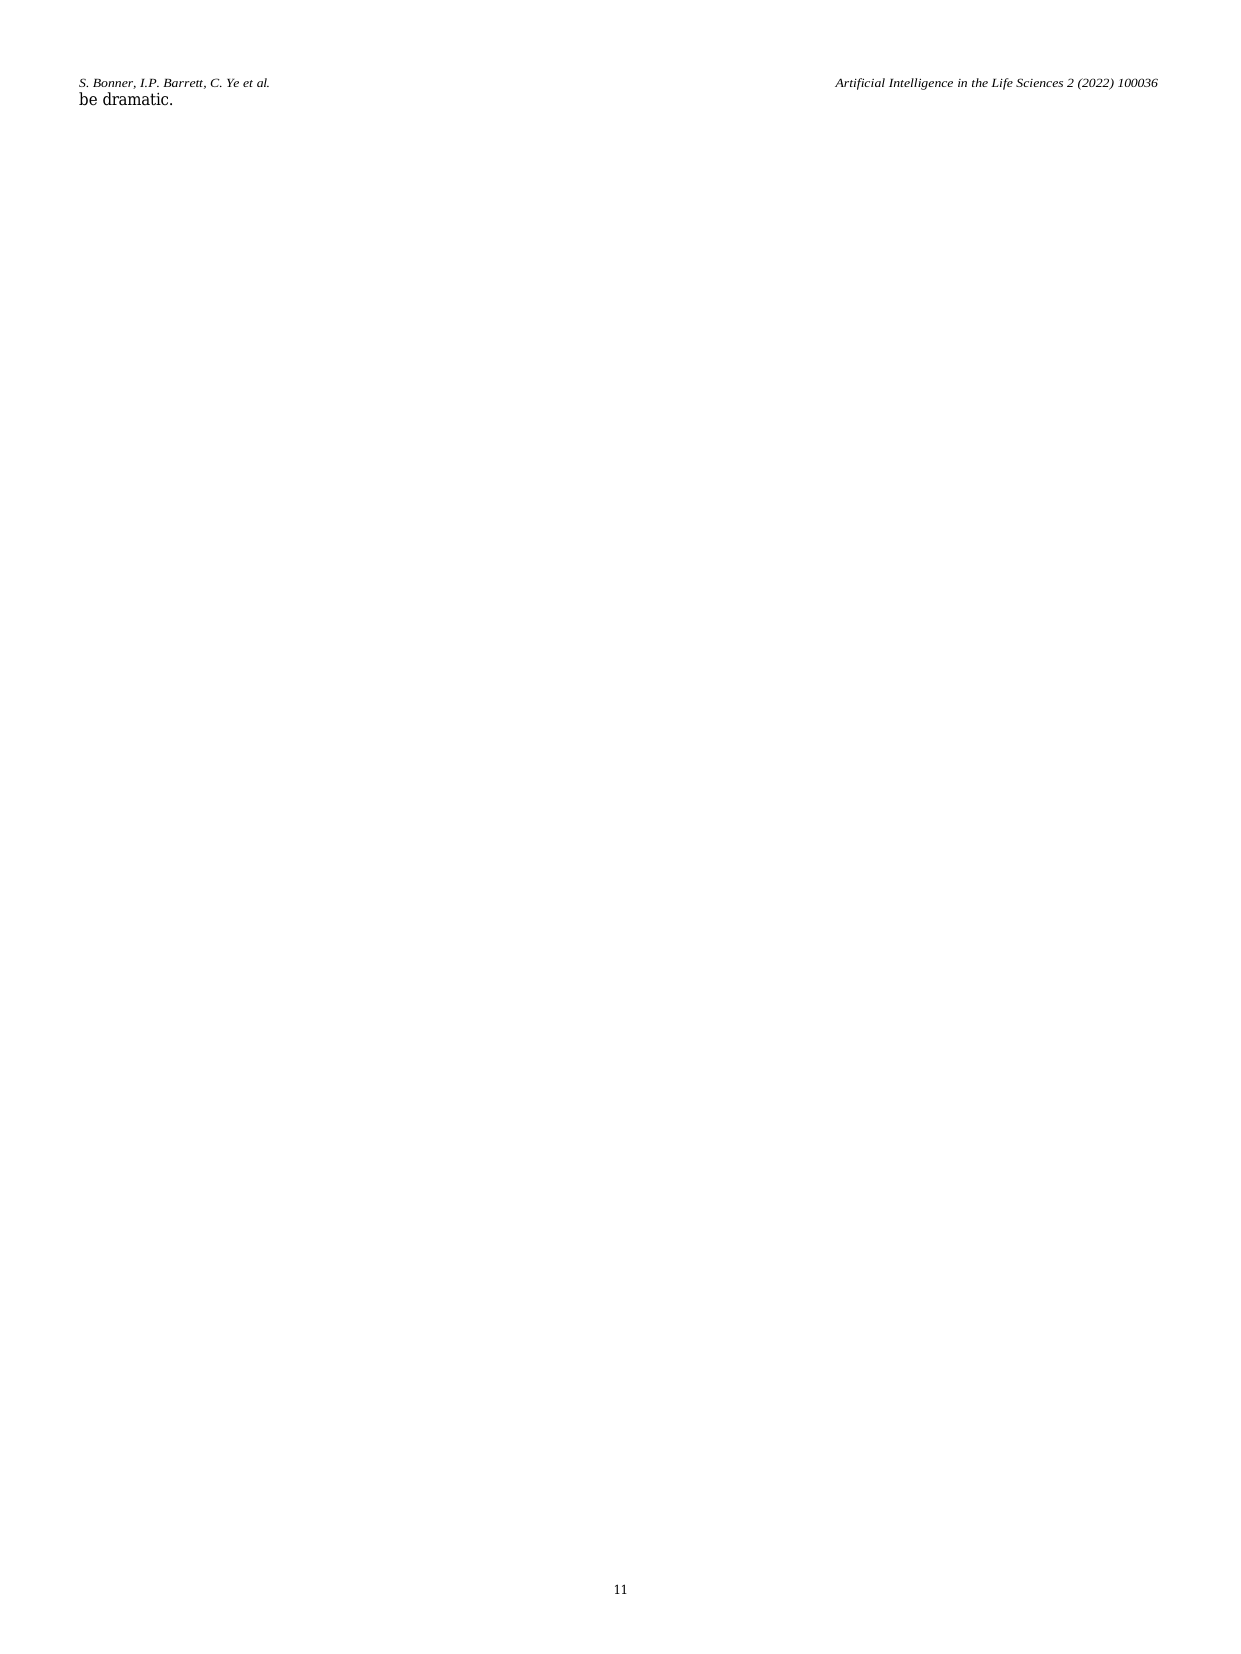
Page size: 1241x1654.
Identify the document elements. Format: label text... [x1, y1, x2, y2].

text be dramatic. [79, 89, 607, 109]
